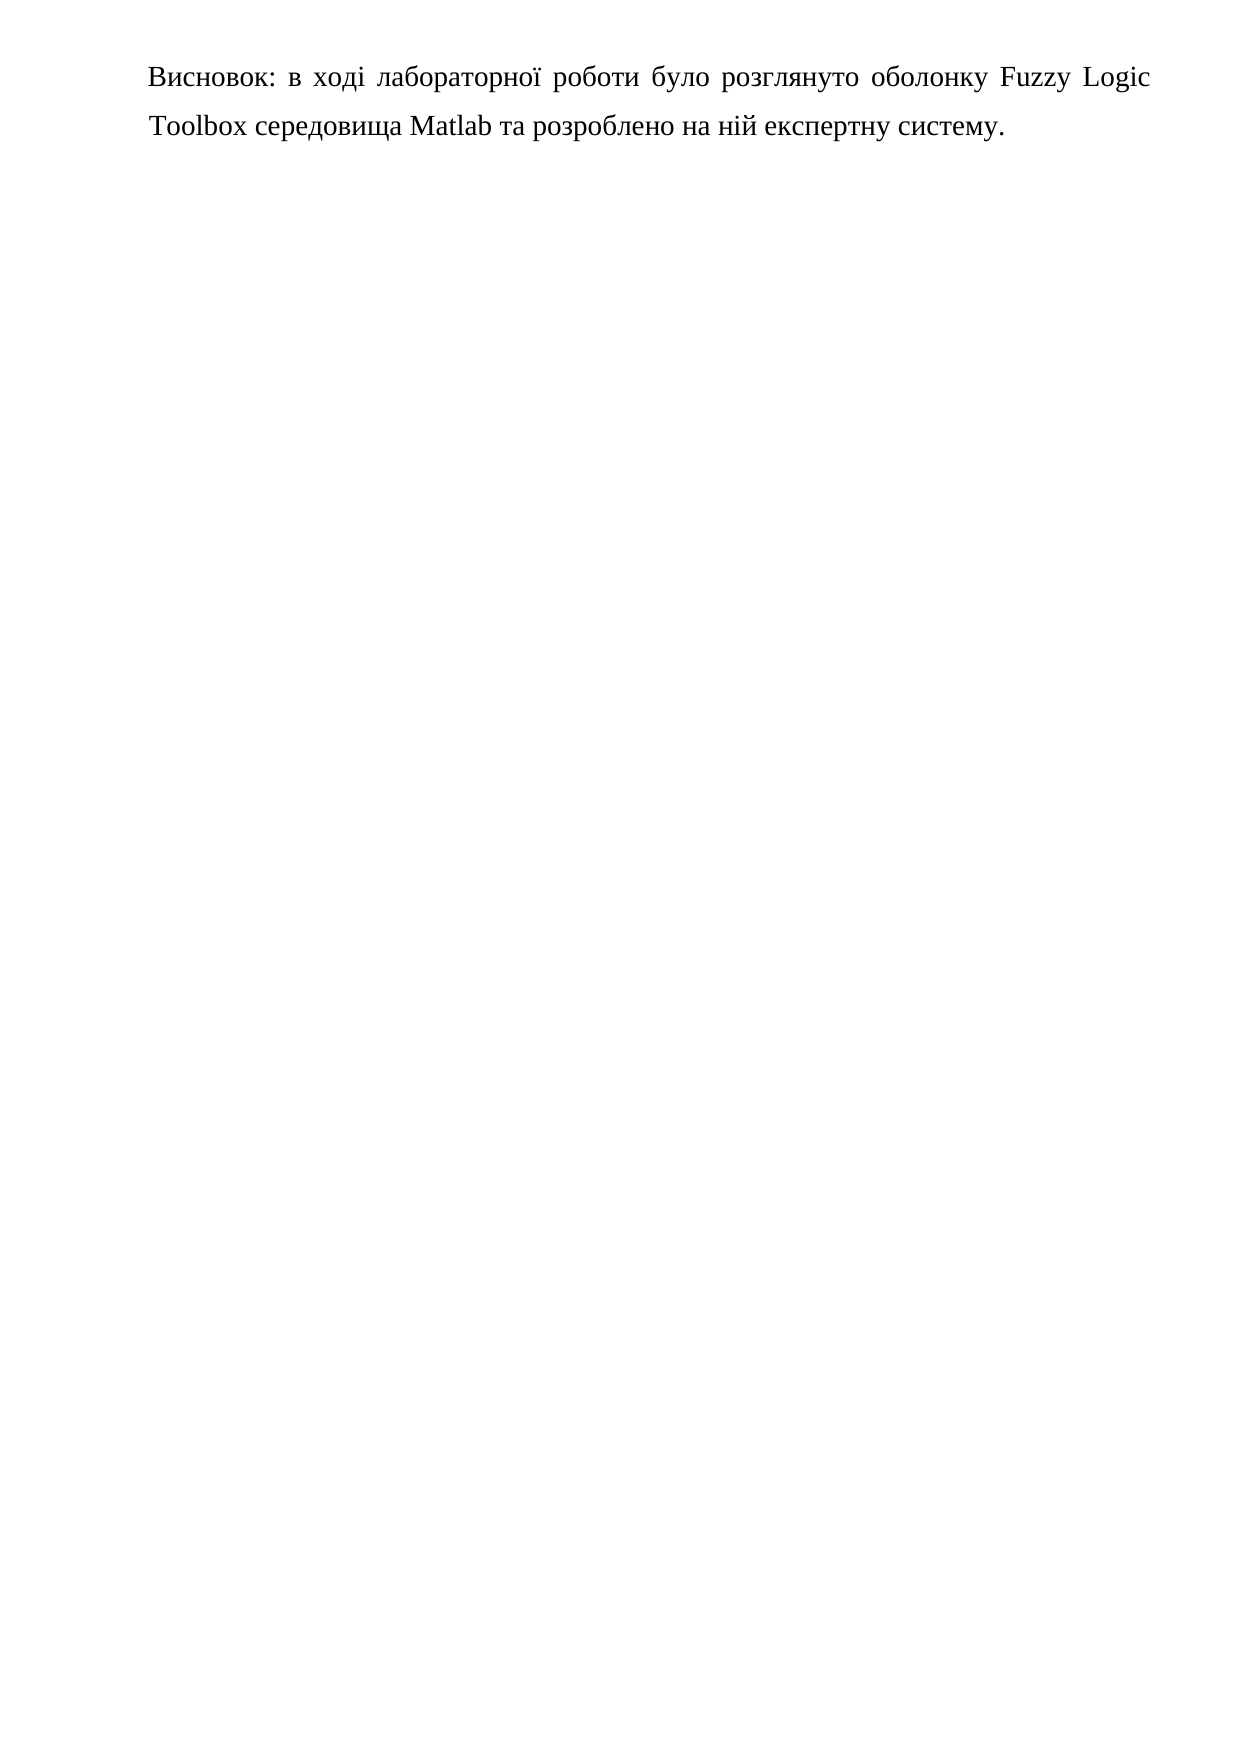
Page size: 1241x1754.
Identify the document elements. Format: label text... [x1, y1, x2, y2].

text Висновок: в ході лабораторної роботи було розглянуто оболонку Fuzzy Logic Toolbox середовища Matlab та розроблено на ній експертну систему. [147, 59, 1152, 141]
